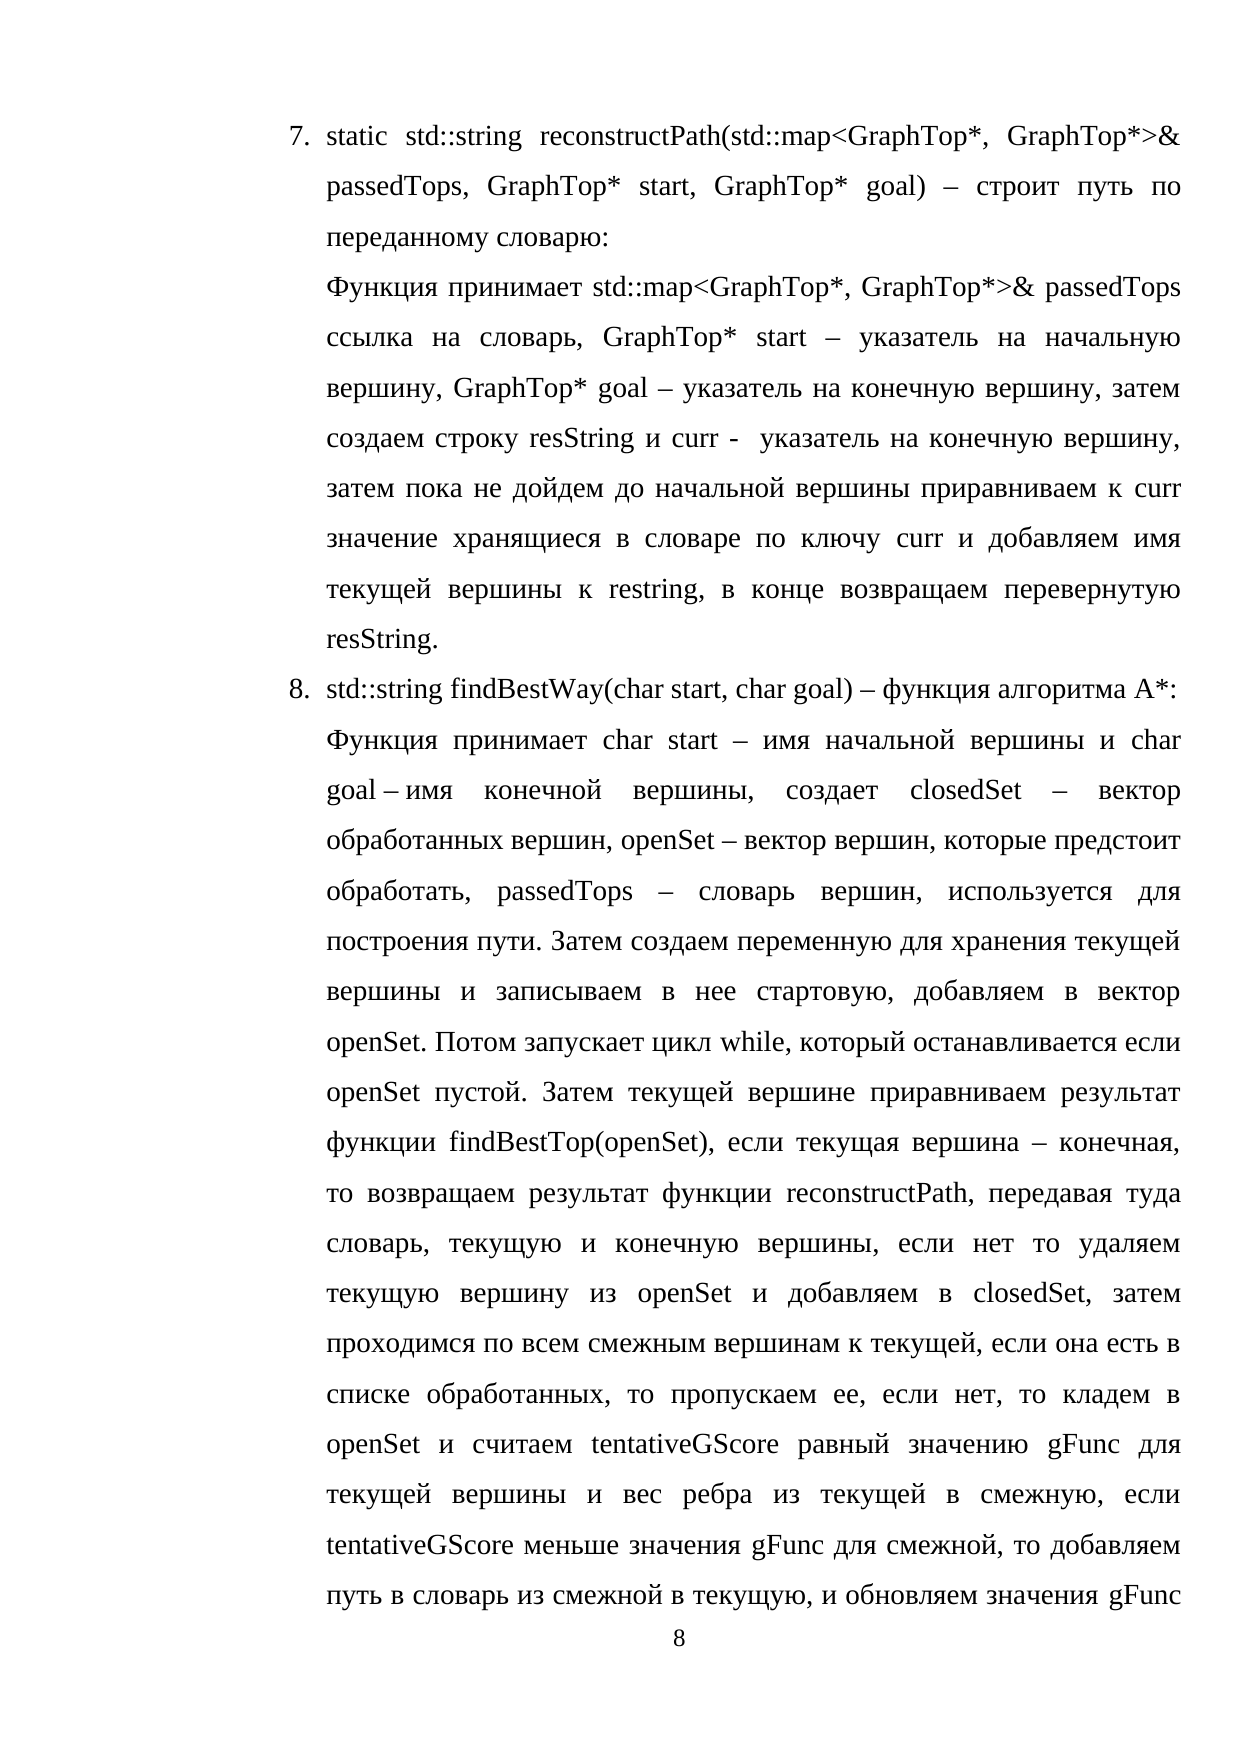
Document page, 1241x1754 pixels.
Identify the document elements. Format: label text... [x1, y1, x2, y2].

list std::string findBestWay(char start, char goal) – функция алгоритма А*: [288, 672, 1181, 705]
list Функция принимает std::map<GraphTop*, GraphTop*>& passedTops ссылка на словарь, GraphTop* start – указатель на начальную вершину, GraphTop* goal – указатель на конечную вершину, затем создаем строку resString и curr - указатель на конечную вершину, затем пока не дойдем до начальной вершины приравниваем к curr значение хранящиеся в словаре по ключу curr и добавляем имя текущей вершины к restring, в конце возвращаем перевернутую resString. [326, 269, 1181, 655]
list static std::string reconstructPath(std::map<GraphTop*, GraphTop*>& passedTops, GraphTop* start, GraphTop* goal) – строит путь по переданному словарю: [288, 118, 1181, 252]
